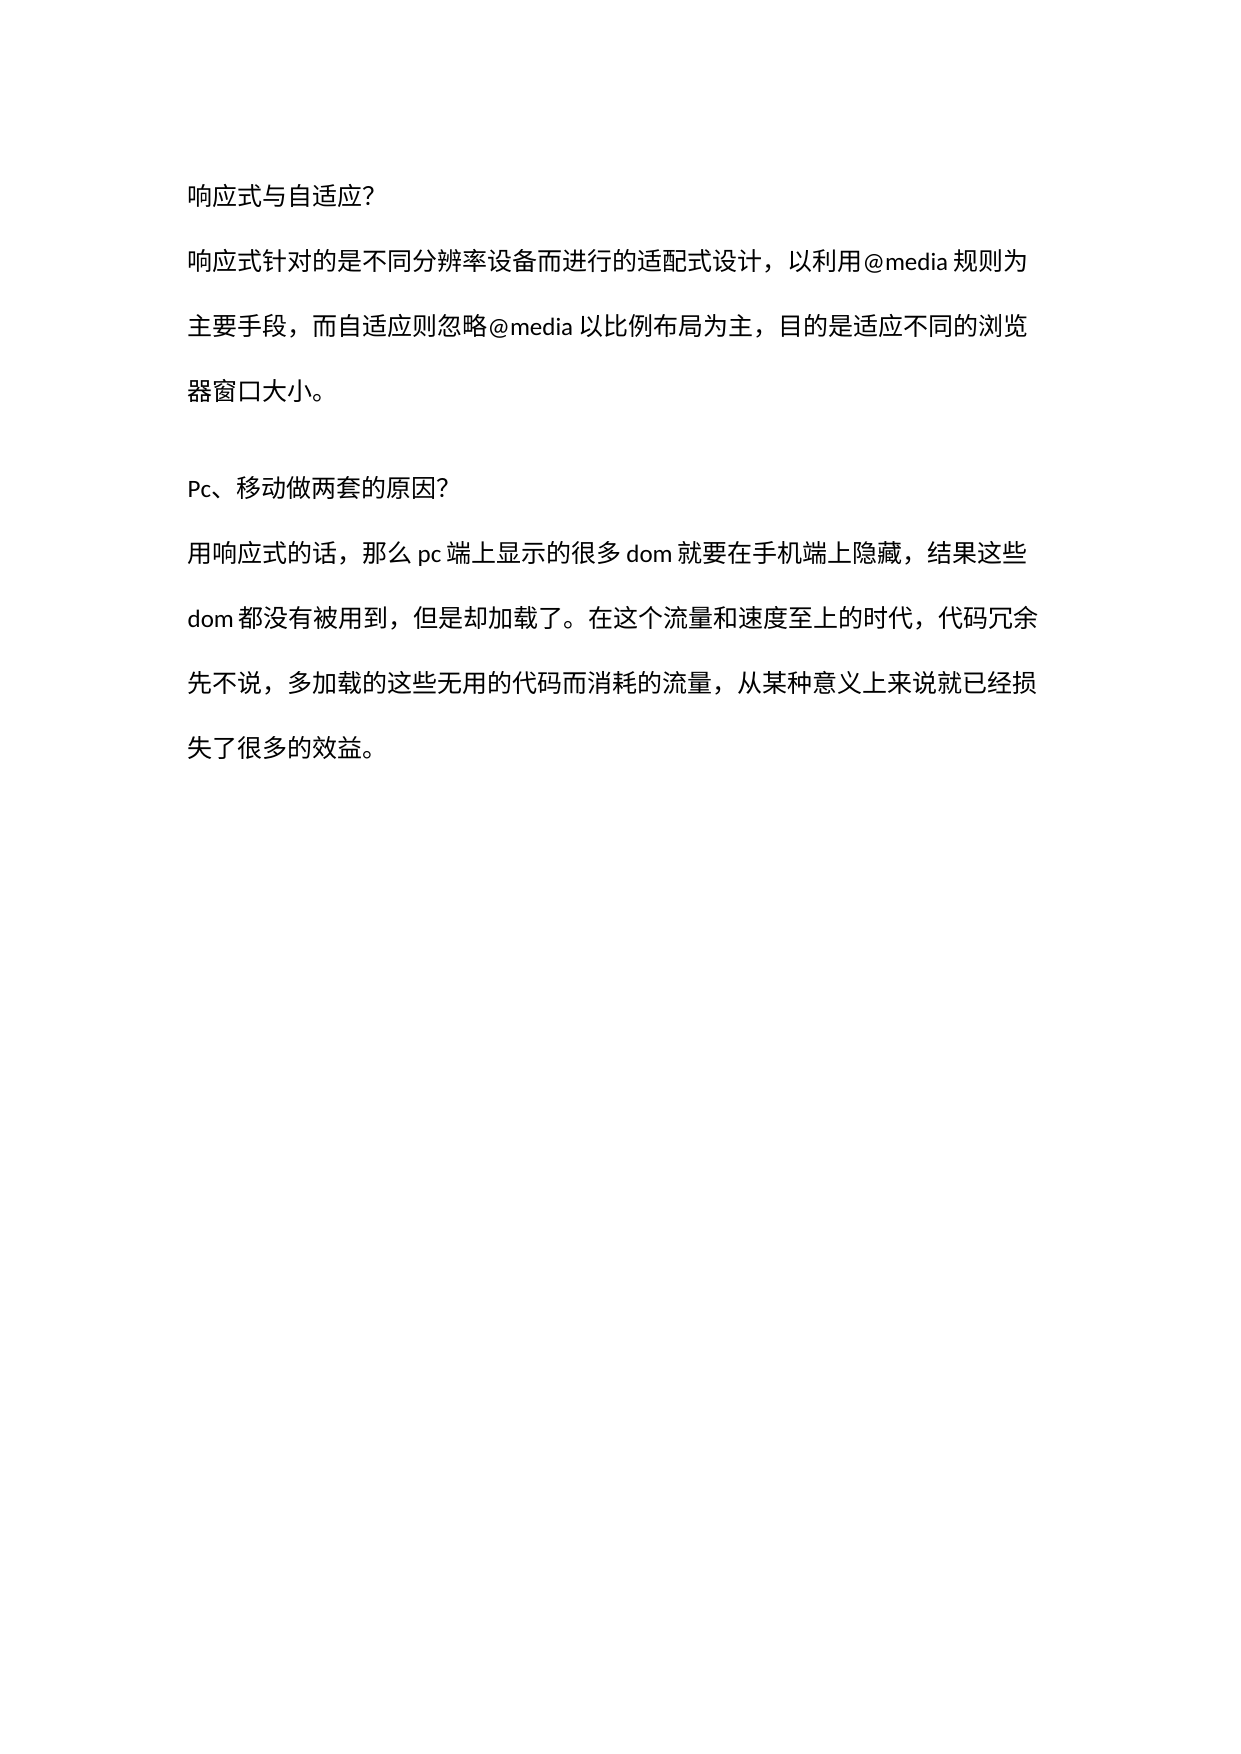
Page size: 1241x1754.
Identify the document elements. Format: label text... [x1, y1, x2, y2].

text 响应式针对的是不同分辨率设备而进行的适配式设计，以利用@media规则为主要手段，而自适应则忽略@media以比例布局为主，目的是适应不同的浏览器窗口大小。 [187, 227, 1053, 422]
text Pc、移动做两套的原因？ [187, 454, 1053, 519]
text 响应式与自适应？ [187, 162, 1053, 227]
text 用响应式的话，那么pc端上显示的很多dom就要在手机端上隐藏，结果这些dom都没有被用到，但是却加载了。在这个流量和速度至上的时代，代码冗余先不说，多加载的这些无用的代码而消耗的流量，从某种意义上来说就已经损失了很多的效益。 [187, 519, 1053, 779]
